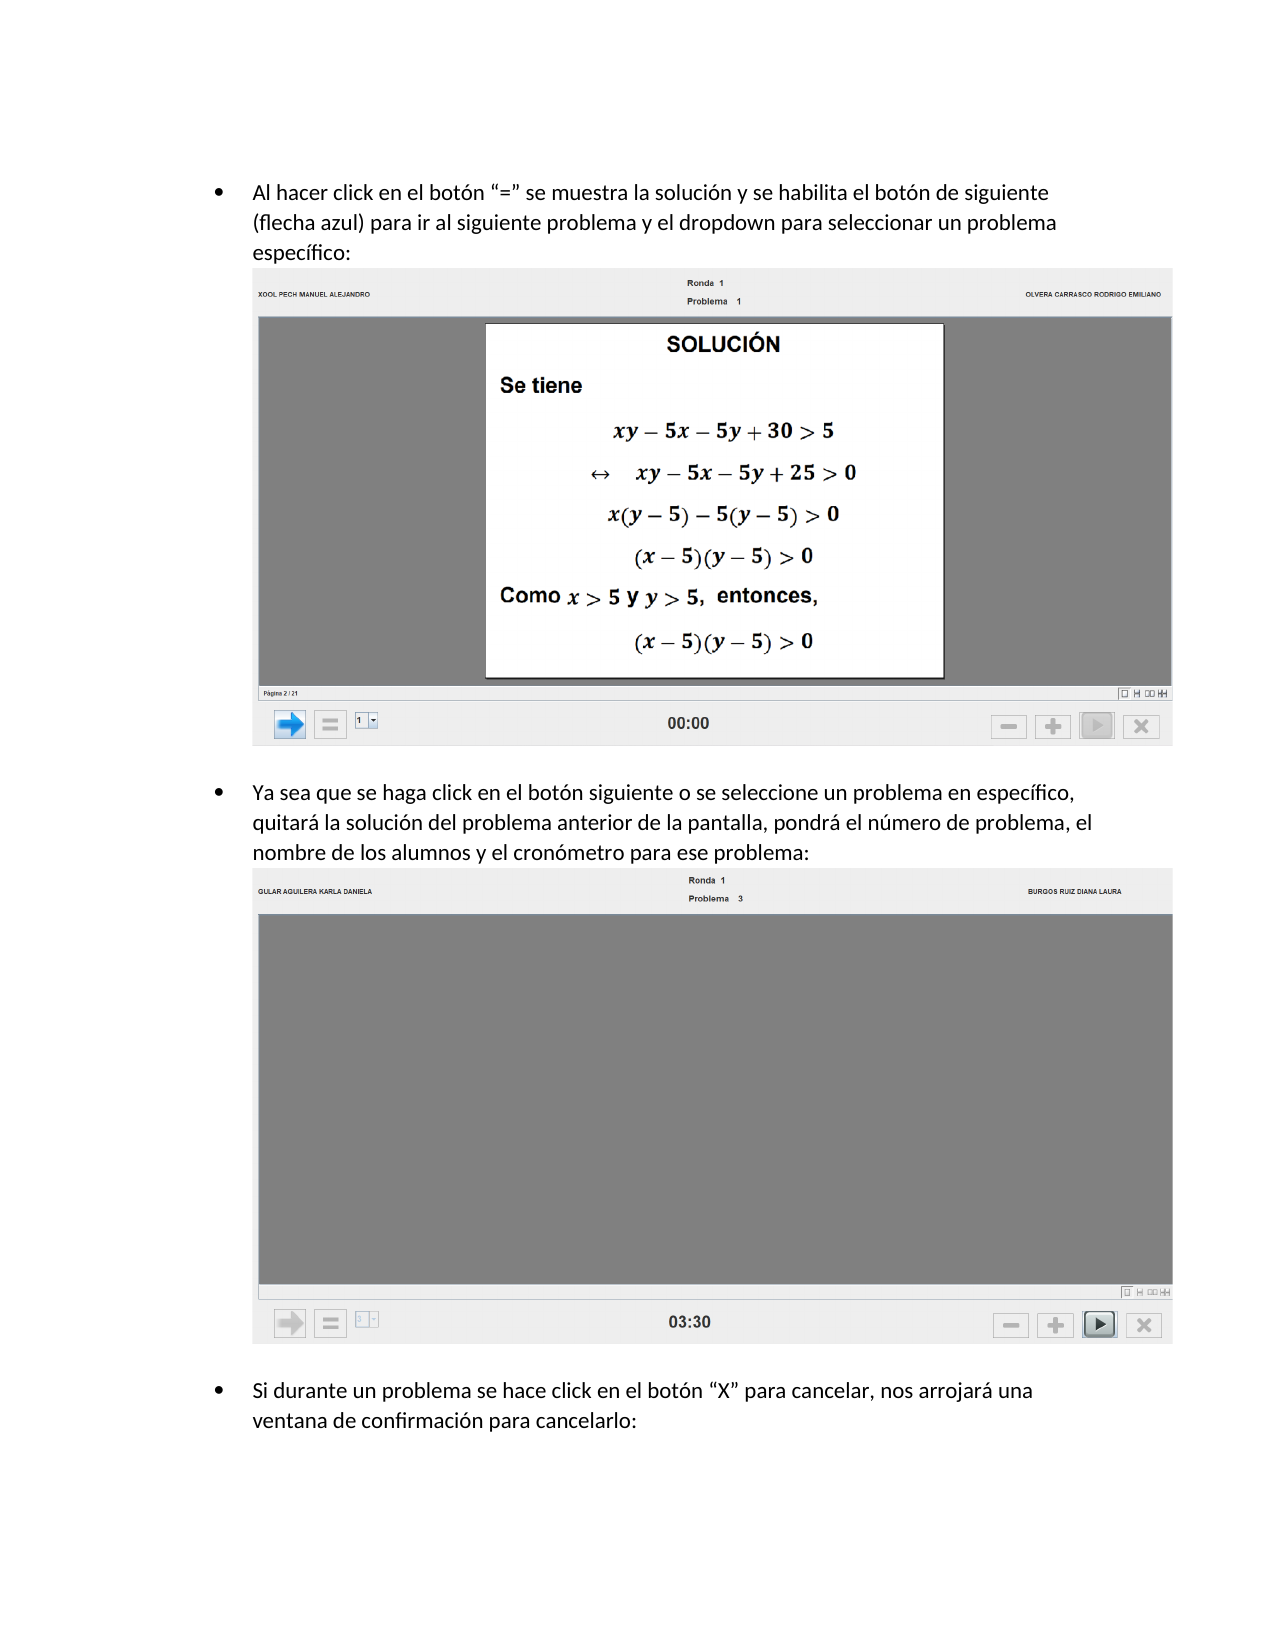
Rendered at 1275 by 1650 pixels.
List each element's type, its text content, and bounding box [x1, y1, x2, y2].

list Ya sea que se haga click en el botón siguiente o se seleccione un problema en específico, quitará la solución del problema anterior de la pantalla, pondrá el número de problema, el nombre de los alumnos y el cronómetro para ese problema: [215, 778, 1098, 866]
list Si durante un problema se hace click en el botón “X” para cancelar, nos arrojará una ventana de confirmación para cancelarlo: [215, 1376, 1098, 1434]
picture [252, 868, 1173, 1344]
list Al hacer click en el botón “=” se muestra la solución y se habilita el botón de siguiente (flecha azul) para ir al siguiente problema y el dropdown para seleccionar un problema específico: [215, 178, 1098, 266]
picture [252, 268, 1173, 746]
